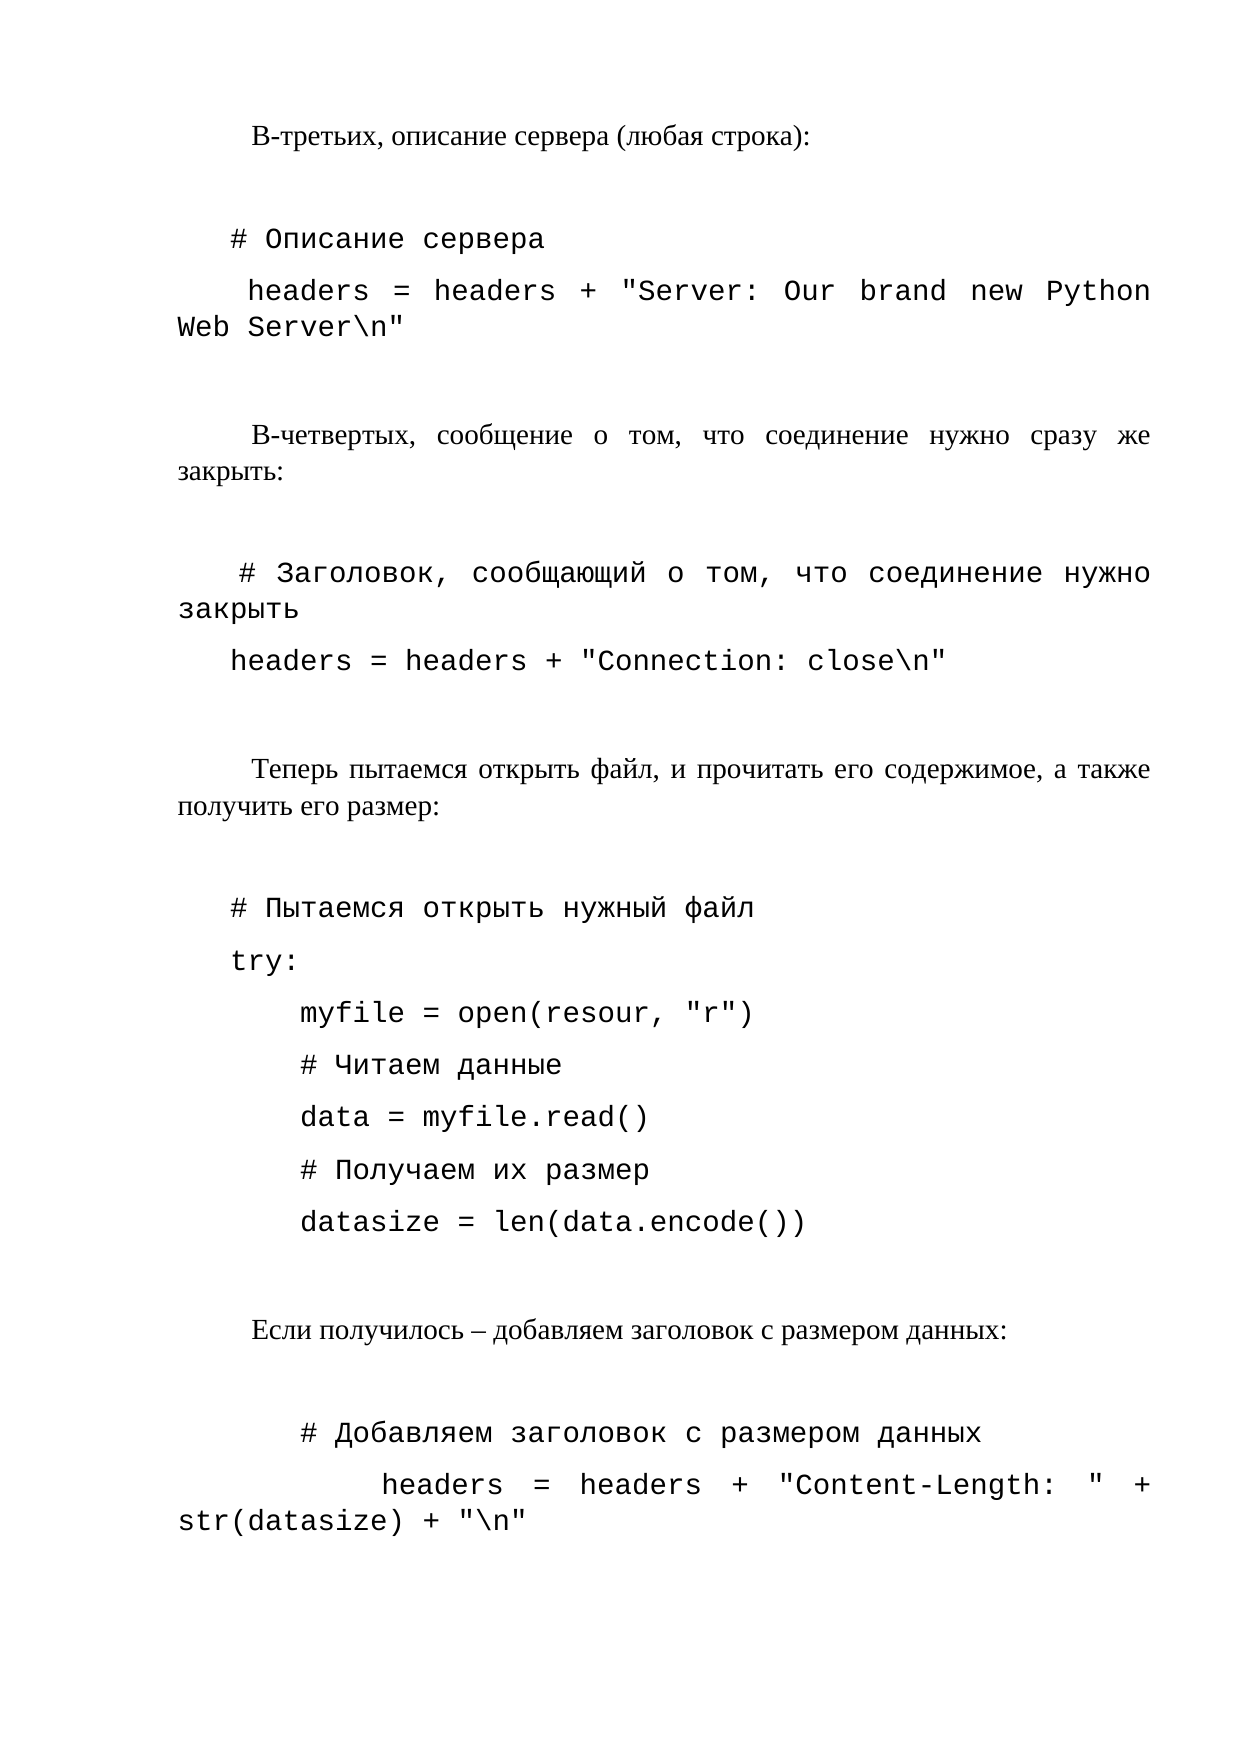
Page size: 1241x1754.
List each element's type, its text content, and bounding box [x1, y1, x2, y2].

text # Читаем данные [177, 1050, 1152, 1083]
text В-четвертых, сообщение о том, что соединение нужно сразу же закрыть: [177, 417, 1152, 486]
text try: [177, 946, 1152, 979]
text # Заголовок, сообщающий о том, что соединение нужно закрыть [177, 558, 1152, 627]
text myfile = open(resour, "r") [177, 998, 1152, 1031]
text # Получаем их размер [177, 1155, 1152, 1188]
text В-третьих, описание сервера (любая строка): [177, 118, 1152, 152]
text datasize = len(data.encode()) [177, 1207, 1152, 1240]
text # Добавляем заголовок с размером данных [177, 1418, 1152, 1451]
text # Пытаемся открыть нужный файл [177, 893, 1152, 926]
text Если получилось – добавляем заголовок с размером данных: [177, 1312, 1152, 1346]
text # Описание сервера [177, 224, 1152, 257]
text Теперь пытаемся открыть файл, и прочитать его содержимое, а также получить его размер: [177, 752, 1152, 821]
text headers = headers + "Connection: close\n" [177, 646, 1152, 679]
text data = myfile.read() [177, 1102, 1152, 1136]
text headers = headers + "Content-Length: " + str(datasize) + "\n" [177, 1470, 1152, 1539]
text headers = headers + "Server: Our brand new Python Web Server\n" [177, 276, 1152, 345]
